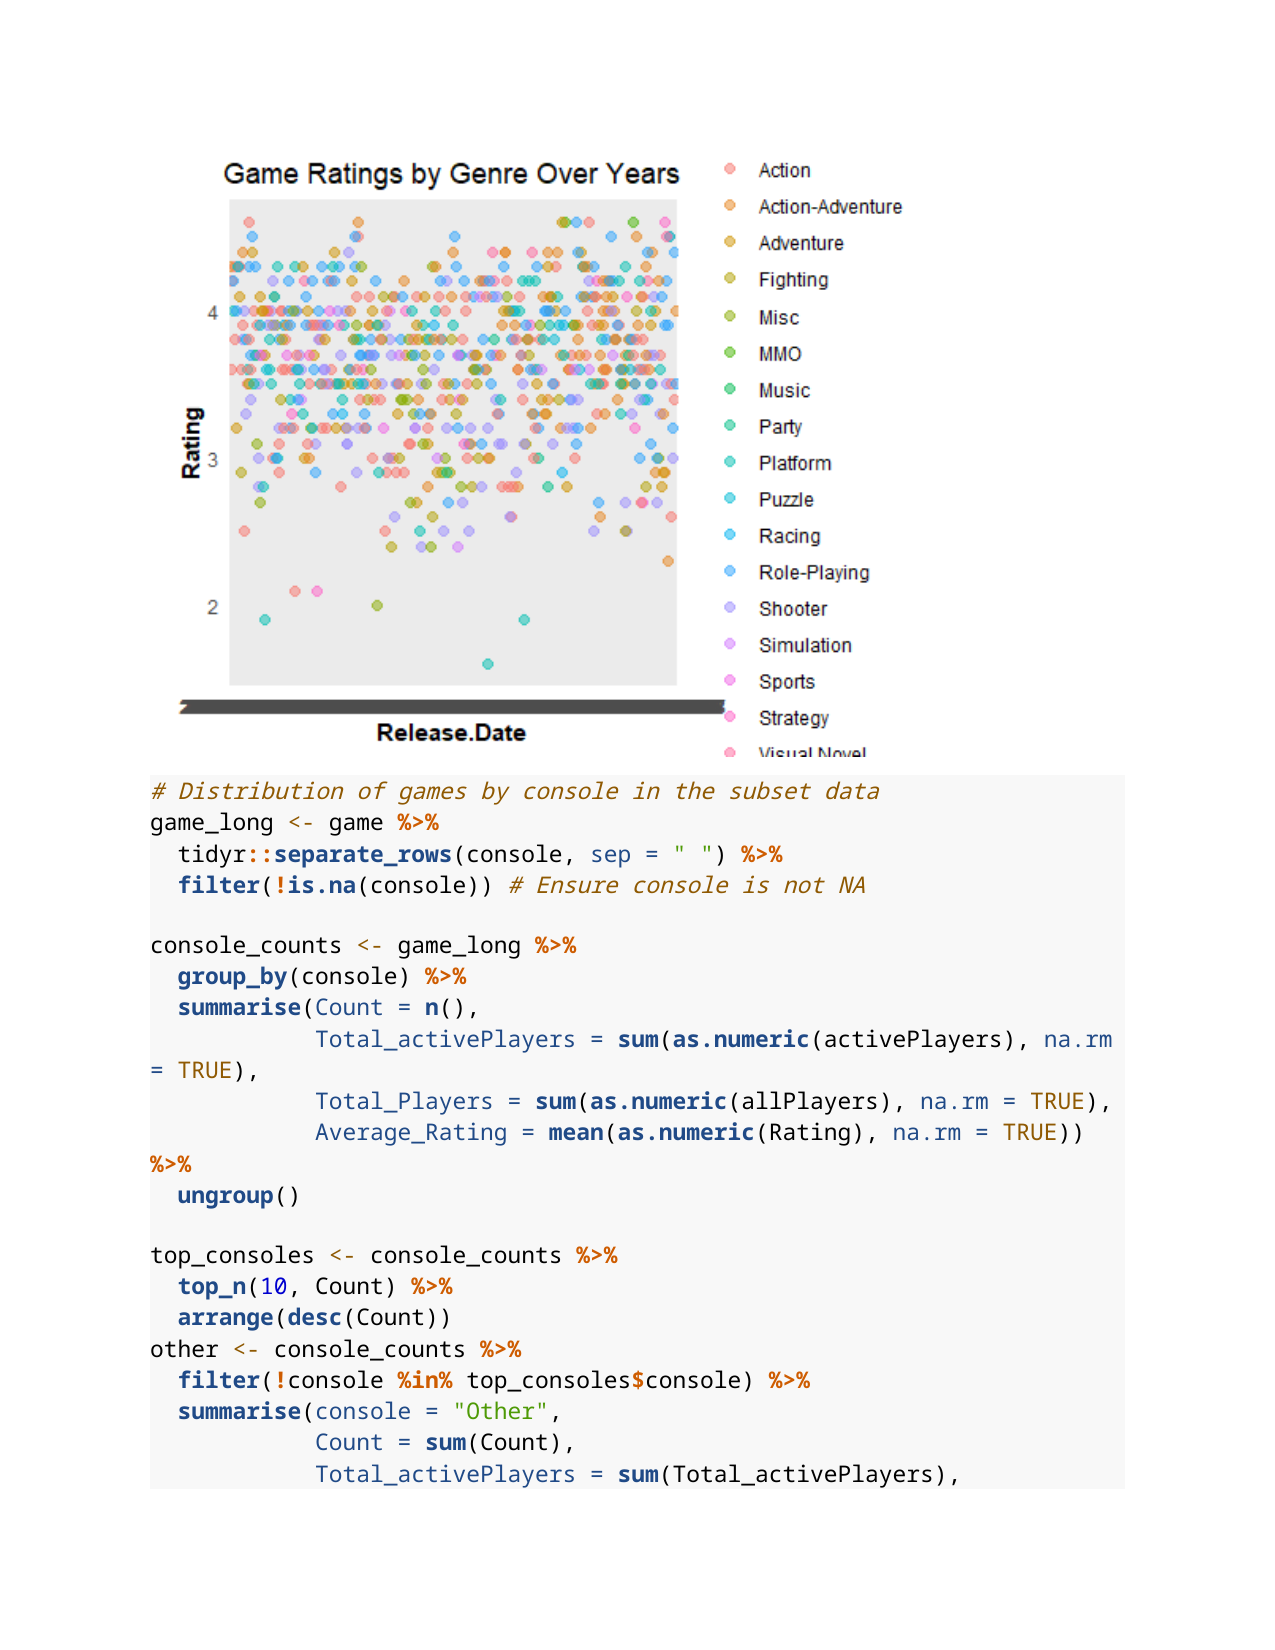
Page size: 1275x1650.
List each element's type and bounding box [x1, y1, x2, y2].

text [150, 775, 1125, 1489]
picture [168, 150, 927, 757]
